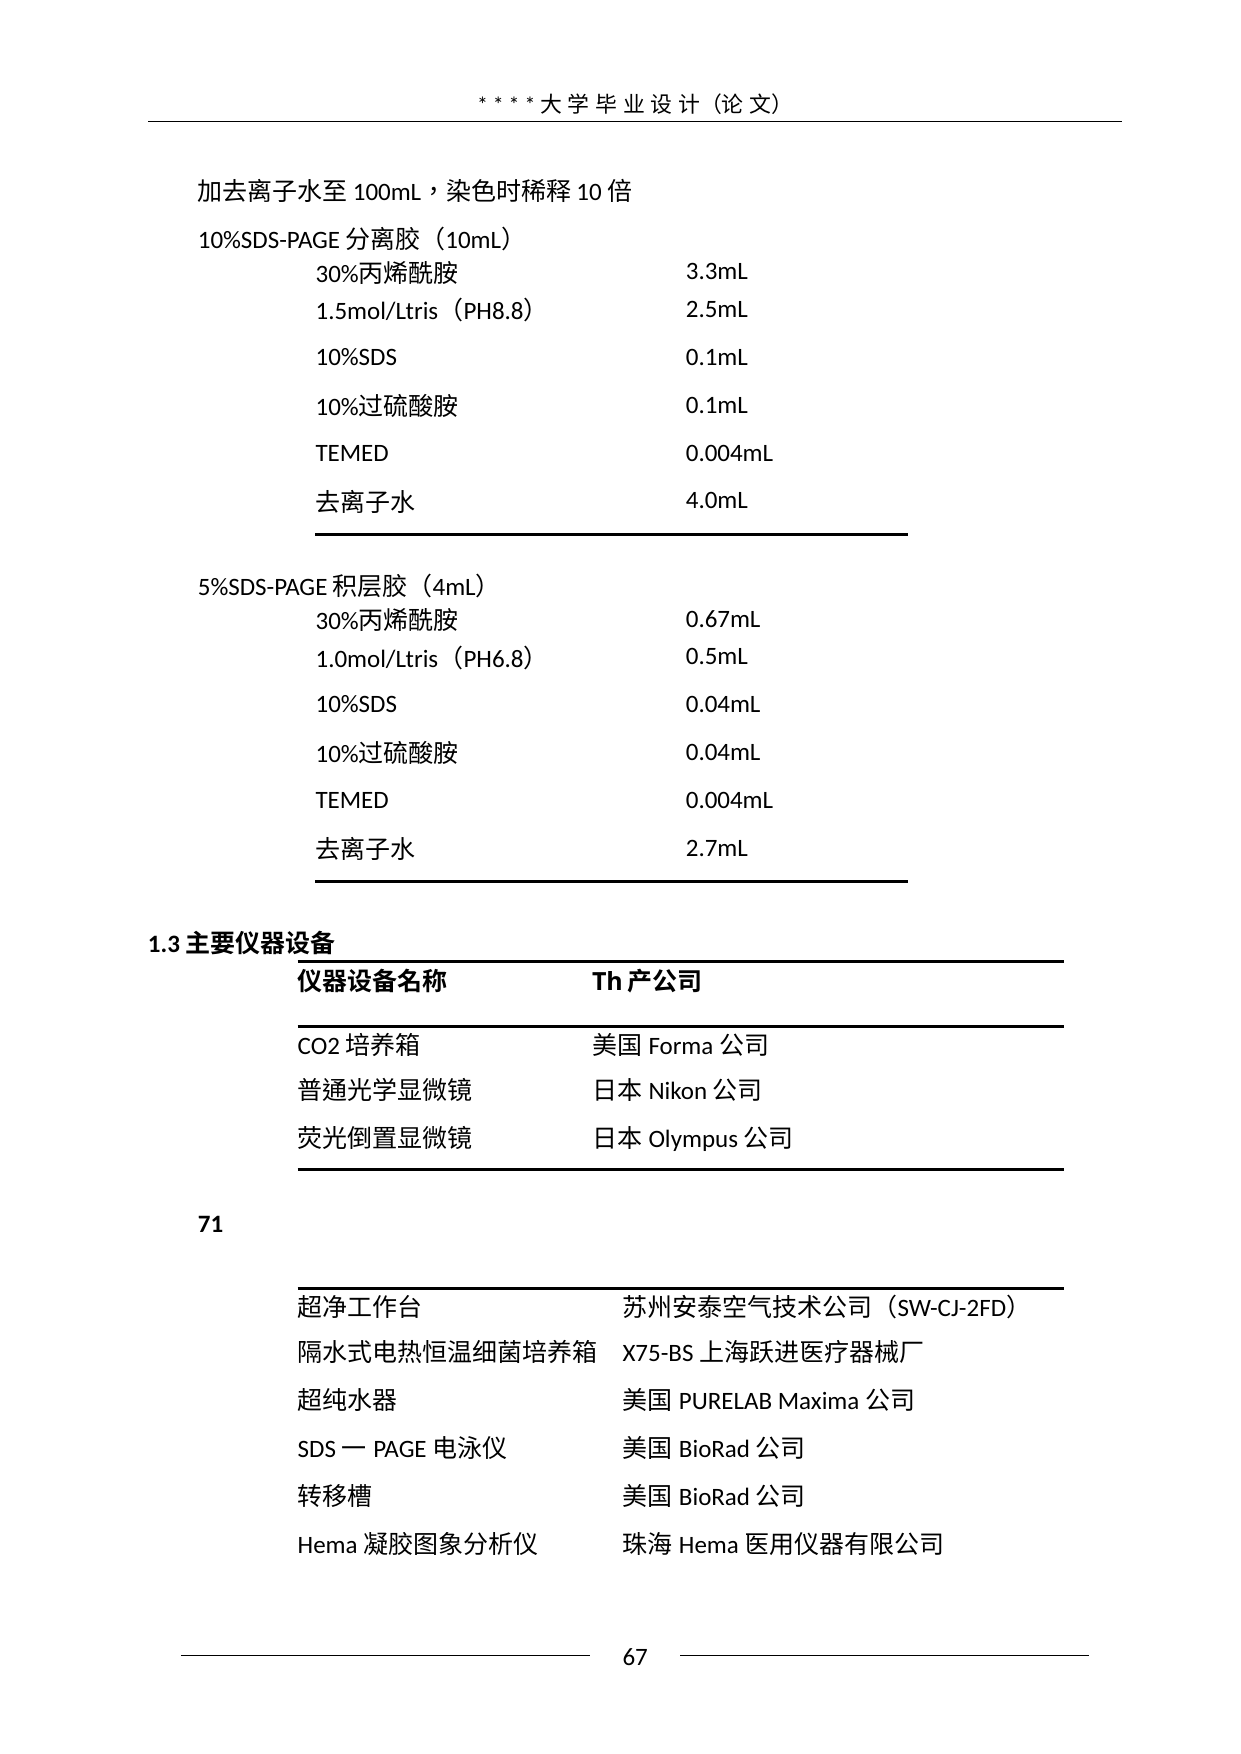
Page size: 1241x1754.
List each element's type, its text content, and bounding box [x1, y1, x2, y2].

table_cell 隔水式电热恒温细菌培养箱 [298, 1335, 622, 1383]
table_header 30%丙烯酰胺 [315, 256, 686, 293]
table_cell CO2 培养箱 [298, 1028, 592, 1072]
table_cell SDS 一 PAGE 电泳仪 [298, 1431, 622, 1478]
table_cell 2.5mL [686, 293, 908, 341]
table_header 仪器设备名称 [298, 963, 592, 1024]
table_header Th产公司 [592, 963, 1064, 1024]
table_cell Hema 凝胶图象分析仪 [298, 1526, 622, 1574]
table_cell 0.5mL [686, 640, 908, 688]
table_cell 10%SDS [315, 341, 686, 389]
table_cell 超纯水器 [298, 1383, 622, 1431]
table_cell TEMED [315, 784, 686, 832]
table_cell 0.1mL [686, 389, 908, 437]
table_cell 4.0mL [686, 485, 908, 533]
table_cell 荧光倒置显微镜 [298, 1120, 592, 1168]
table_cell 美国 BioRad 公司 [622, 1479, 1064, 1526]
table_header 30%丙烯酰胺 [315, 603, 686, 640]
table_cell 10%过硫酸胺 [315, 736, 686, 784]
table_cell 0.04mL [686, 736, 908, 784]
table_cell 10%过硫酸胺 [315, 389, 686, 437]
table_header 0.67mL [686, 603, 908, 640]
table_cell 1.5mol/Ltris（PH8.8） [315, 293, 686, 341]
table_cell 10%SDS [315, 688, 686, 736]
table_cell 日本 Nikon 公司 [592, 1073, 1064, 1120]
table_cell 0.1mL [686, 341, 908, 389]
table_header 超净工作台 [298, 1290, 622, 1335]
table_cell 0.004mL [686, 784, 908, 832]
table_cell 日本 Olympus 公司 [592, 1120, 1064, 1168]
subtitle 1.3 主要仪器设备 [148, 926, 1122, 960]
table_cell X75-BS 上海跃进医疗器械厂 [622, 1335, 1064, 1383]
table_cell 美国 BioRad 公司 [622, 1431, 1064, 1478]
text 10%SDS-PAGE分离胶（10mL） [148, 207, 1122, 256]
table_cell 1.0mol/Ltris（PH6.8） [315, 640, 686, 688]
text 71 [148, 1190, 1122, 1238]
table_cell 珠海 Hema 医用仪器有限公司 [622, 1526, 1064, 1574]
table_cell 美国 PURELAB Maxima 公司 [622, 1383, 1064, 1431]
table_cell 普通光学显微镜 [298, 1073, 592, 1120]
table_cell 0.04mL [686, 688, 908, 736]
table_cell 0.004mL [686, 437, 908, 485]
table_cell 去离子水 [315, 485, 686, 533]
table_cell 美国 Forma 公司 [592, 1028, 1064, 1072]
table_cell TEMED [315, 437, 686, 485]
table_cell 2.7mL [686, 832, 908, 880]
table_cell 去离子水 [315, 832, 686, 880]
text 加去离子水至100mL，染色时稀释10 倍 [148, 159, 1122, 207]
table_cell 转移槽 [298, 1479, 622, 1526]
table_header 苏州安泰空气技术公司（SW-CJ-2FD） [622, 1290, 1064, 1335]
text 5%SDS-PAGE积层胶（4mL） [148, 554, 1122, 603]
table_header 3.3mL [686, 256, 908, 293]
